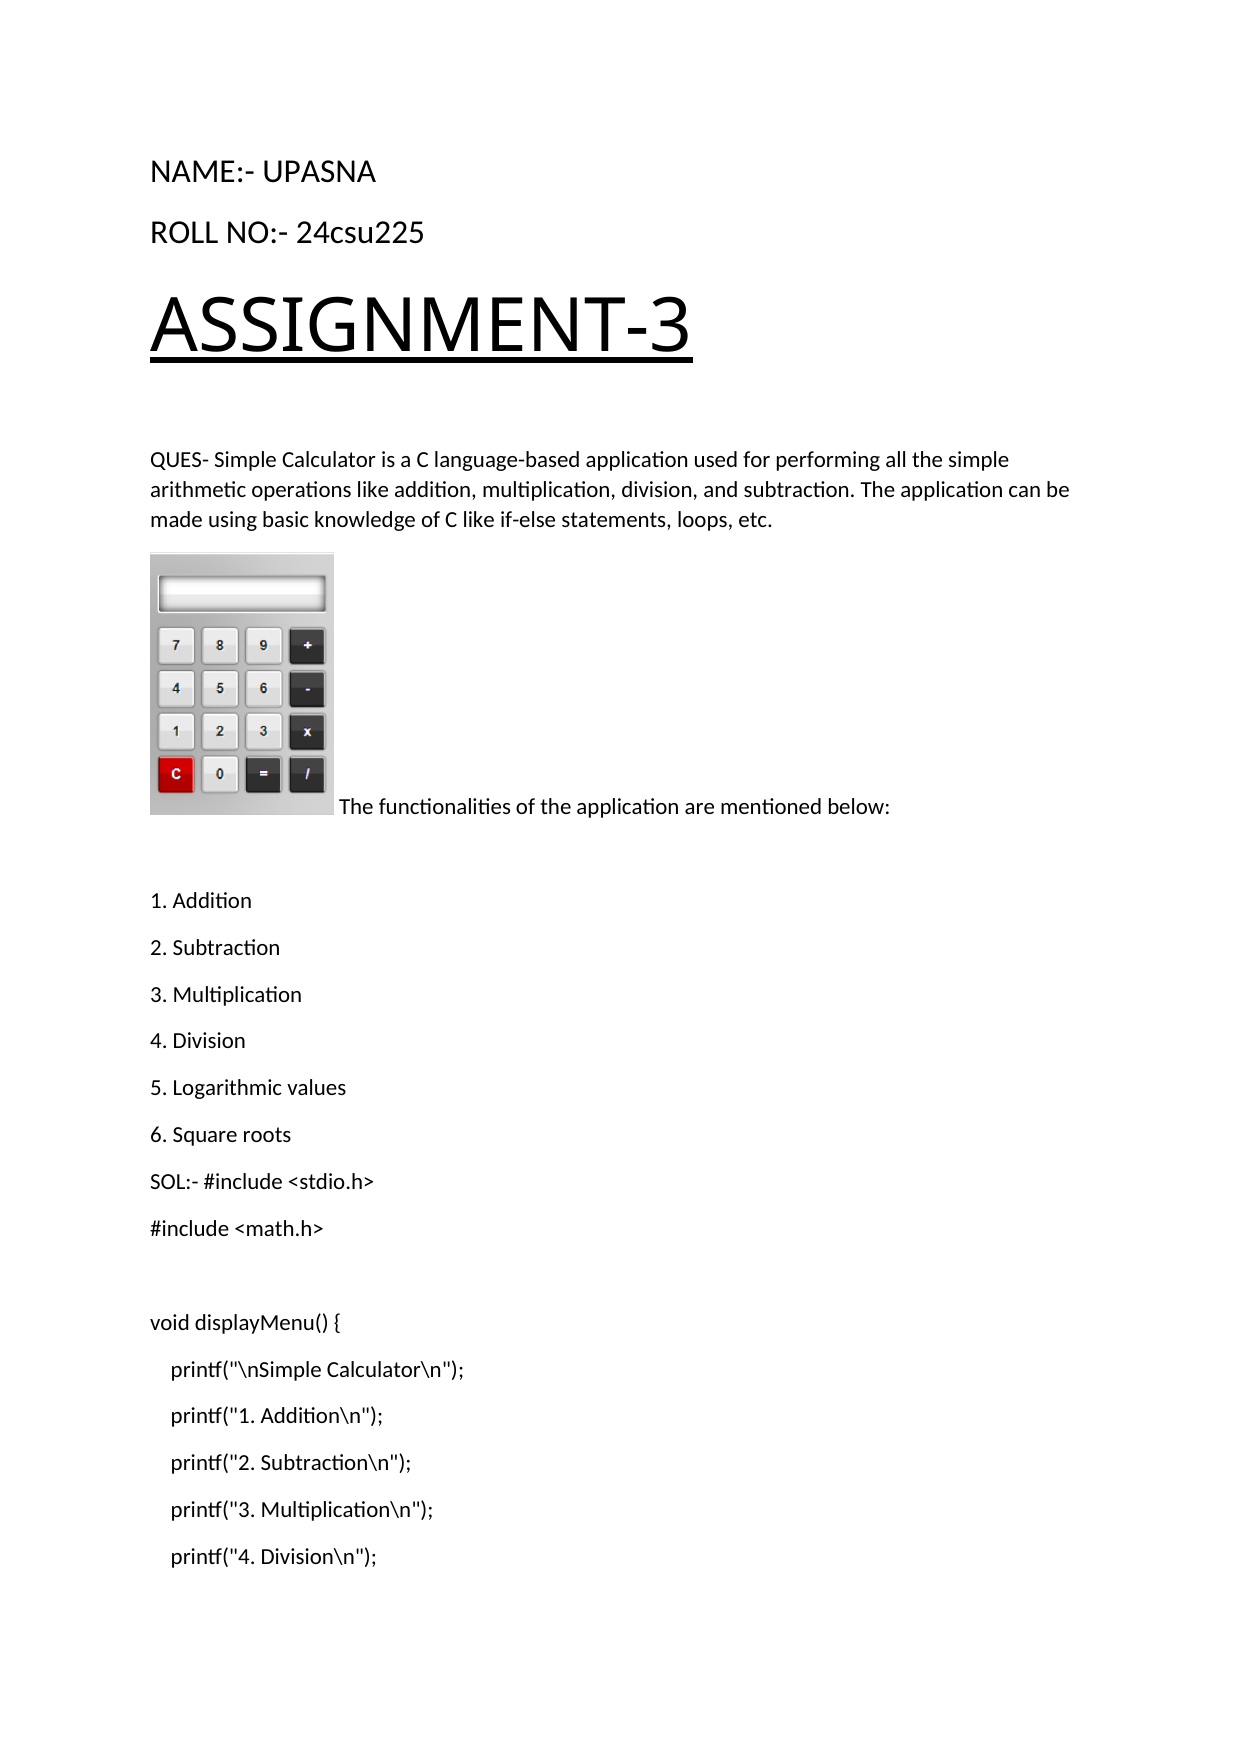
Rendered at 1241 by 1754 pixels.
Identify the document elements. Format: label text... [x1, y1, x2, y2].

text #include <math.h> [150, 1214, 1090, 1242]
text SOL:- #include <stdio.h> [150, 1167, 1090, 1195]
text 1. Addition [150, 886, 1090, 914]
text printf("\nSimple Calculator\n"); [150, 1355, 1090, 1383]
text ASSIGNMENT-3 [150, 271, 1090, 373]
text NAME:- UPASNA [150, 150, 1090, 191]
text The functionalities of the application are mentioned below: [150, 552, 1090, 820]
text ROLL NO:- 24csu225 [150, 211, 1090, 251]
text printf("1. Addition\n"); [150, 1402, 1090, 1430]
text 5. Logarithmic values [150, 1073, 1090, 1102]
text 2. Subtraction [150, 933, 1090, 961]
text QUES- Simple Calculator is a C language-based application used for performing all the simple arithmetic operations like addition, multiplication, division, and subtraction. The application can be made using basic knowledge of C like if-else statements, loops, etc. [150, 445, 1090, 533]
text 3. Multiplication [150, 980, 1090, 1008]
text void displayMenu() { [150, 1308, 1090, 1336]
text printf("4. Division\n"); [150, 1542, 1090, 1570]
text 4. Division [150, 1027, 1090, 1055]
text 6. Square roots [150, 1120, 1090, 1148]
picture [150, 552, 334, 815]
text printf("2. Subtraction\n"); [150, 1448, 1090, 1477]
text printf("3. Multiplication\n"); [150, 1495, 1090, 1523]
